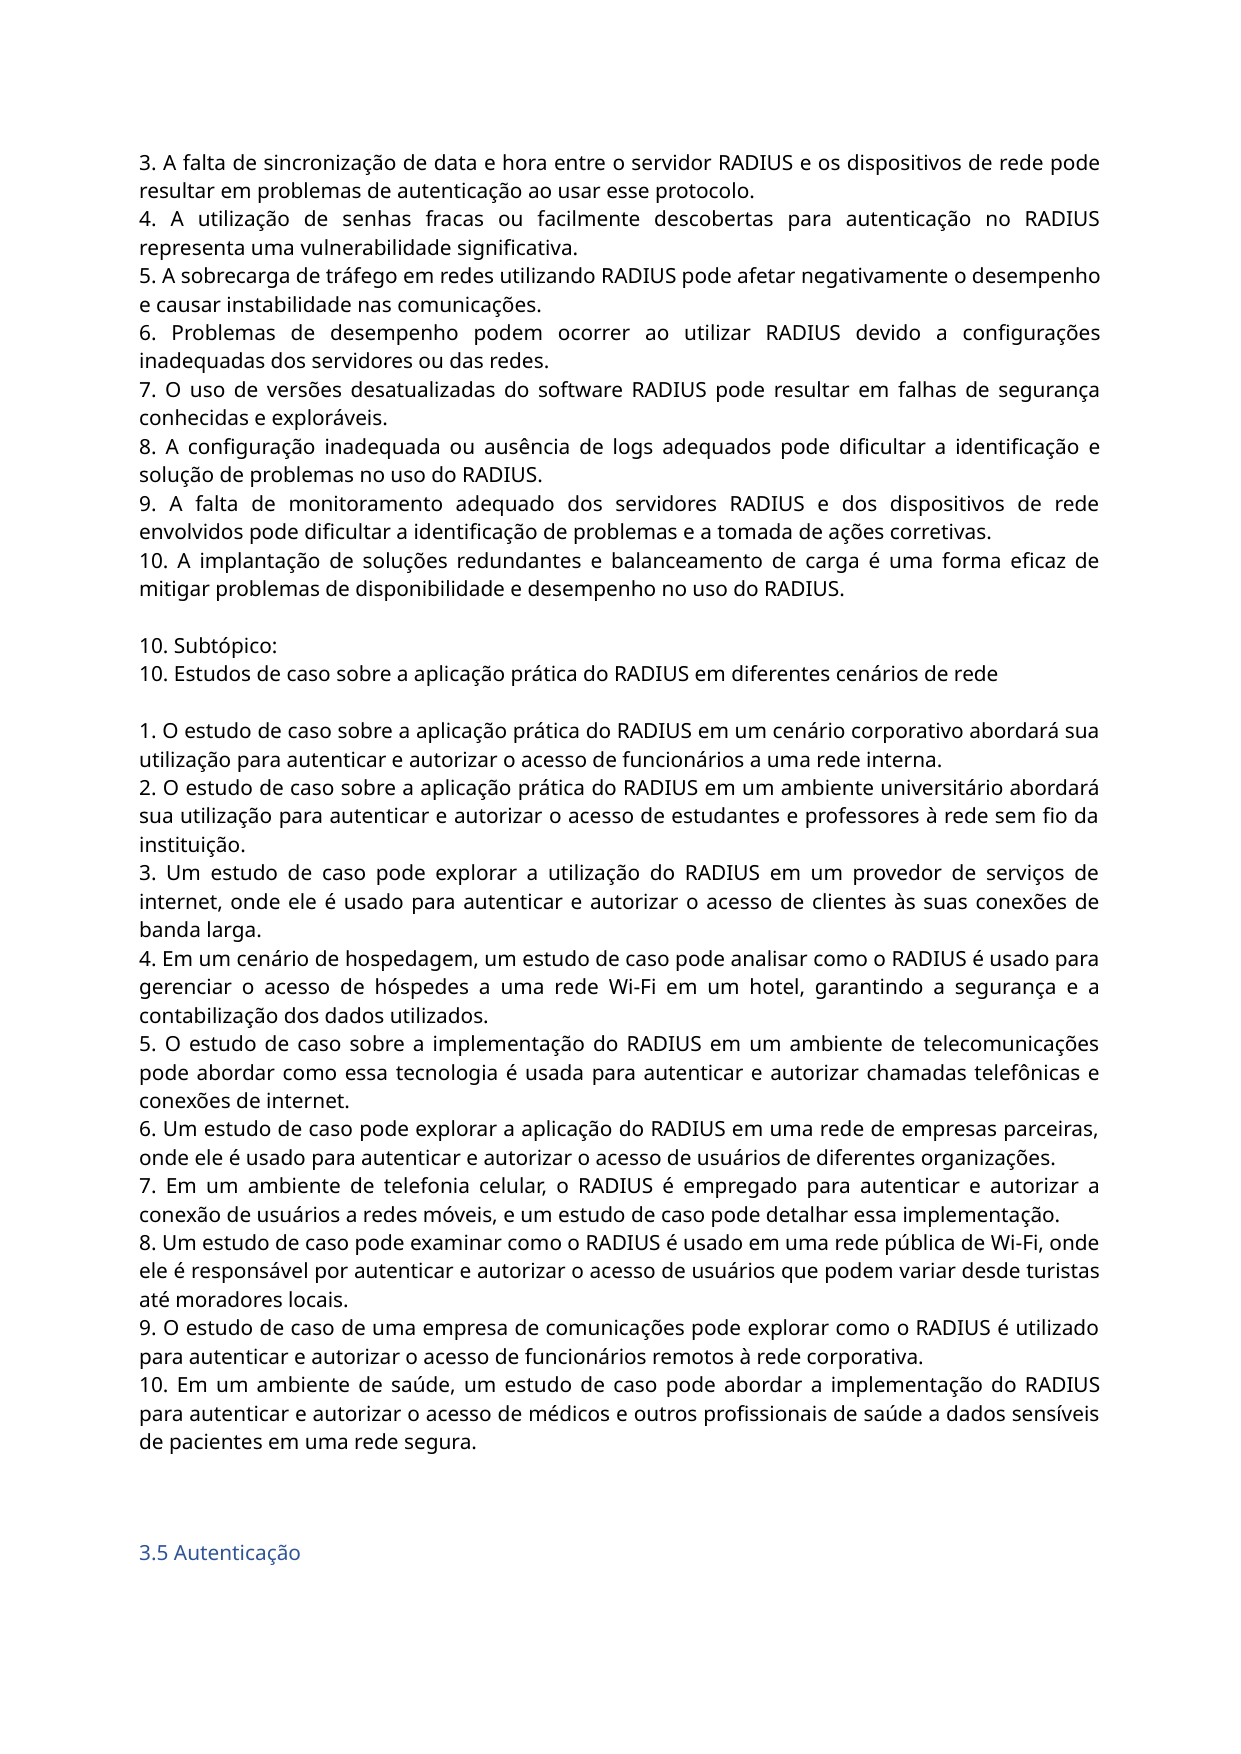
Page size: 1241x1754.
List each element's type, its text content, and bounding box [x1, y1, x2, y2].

text 4. A utilização de senhas fracas ou facilmente descobertas para autenticação no RADIUS representa uma vulnerabilidade significativa. [139, 204, 1101, 261]
text 3. Um estudo de caso pode explorar a utilização do RADIUS em um provedor de serviços de internet, onde ele é usado para autenticar e autorizar o acesso de clientes às suas conexões de banda larga. [139, 858, 1101, 944]
text 9. A falta de monitoramento adequado dos servidores RADIUS e dos dispositivos de rede envolvidos pode dificultar a identificação de problemas e a tomada de ações corretivas. [139, 489, 1101, 546]
text 10. A implantação de soluções redundantes e balanceamento de carga é uma forma eficaz de mitigar problemas de disponibilidade e desempenho no uso do RADIUS. [139, 546, 1101, 603]
text 1. O estudo de caso sobre a aplicação prática do RADIUS em um cenário corporativo abordará sua utilização para autenticar e autorizar o acesso de funcionários a uma rede interna. [139, 716, 1101, 773]
text 6. Problemas de desempenho podem ocorrer ao utilizar RADIUS devido a configurações inadequadas dos servidores ou das redes. [139, 318, 1101, 375]
text 6. Um estudo de caso pode explorar a aplicação do RADIUS em uma rede de empresas parceiras, onde ele é usado para autenticar e autorizar o acesso de usuários de diferentes organizações. [139, 1114, 1101, 1171]
text 10. Subtópico: [139, 631, 1101, 659]
text 8. Um estudo de caso pode examinar como o RADIUS é usado em uma rede pública de Wi-Fi, onde ele é responsável por autenticar e autorizar o acesso de usuários que podem variar desde turistas até moradores locais. [139, 1228, 1101, 1313]
text 10. Estudos de caso sobre a aplicação prática do RADIUS em diferentes cenários de rede [139, 659, 1101, 688]
text 9. O estudo de caso de uma empresa de comunicações pode explorar como o RADIUS é utilizado para autenticar e autorizar o acesso de funcionários remotos à rede corporativa. [139, 1313, 1101, 1370]
text 7. O uso de versões desatualizadas do software RADIUS pode resultar em falhas de segurança conhecidas e exploráveis. [139, 375, 1101, 432]
text 4. Em um cenário de hospedagem, um estudo de caso pode analisar como o RADIUS é usado para gerenciar o acesso de hóspedes a uma rede Wi-Fi em um hotel, garantindo a segurança e a contabilização dos dados utilizados. [139, 944, 1101, 1029]
text 8. A configuração inadequada ou ausência de logs adequados pode dificultar a identificação e solução de problemas no uso do RADIUS. [139, 432, 1101, 489]
text 7. Em um ambiente de telefonia celular, o RADIUS é empregado para autenticar e autorizar a conexão de usuários a redes móveis, e um estudo de caso pode detalhar essa implementação. [139, 1171, 1101, 1228]
text 10. Em um ambiente de saúde, um estudo de caso pode abordar a implementação do RADIUS para autenticar e autorizar o acesso de médicos e outros profissionais de saúde a dados sensíveis de pacientes em uma rede segura. [139, 1370, 1101, 1456]
text 2. O estudo de caso sobre a aplicação prática do RADIUS em um ambiente universitário abordará sua utilização para autenticar e autorizar o acesso de estudantes e professores à rede sem fio da instituição. [139, 773, 1101, 858]
subtitle 3.5 Autenticação [139, 1538, 1101, 1566]
text 3. A falta de sincronização de data e hora entre o servidor RADIUS e os dispositivos de rede pode resultar em problemas de autenticação ao usar esse protocolo. [139, 148, 1101, 204]
text 5. A sobrecarga de tráfego em redes utilizando RADIUS pode afetar negativamente o desempenho e causar instabilidade nas comunicações. [139, 261, 1101, 318]
text 5. O estudo de caso sobre a implementação do RADIUS em um ambiente de telecomunicações pode abordar como essa tecnologia é usada para autenticar e autorizar chamadas telefônicas e conexões de internet. [139, 1029, 1101, 1114]
